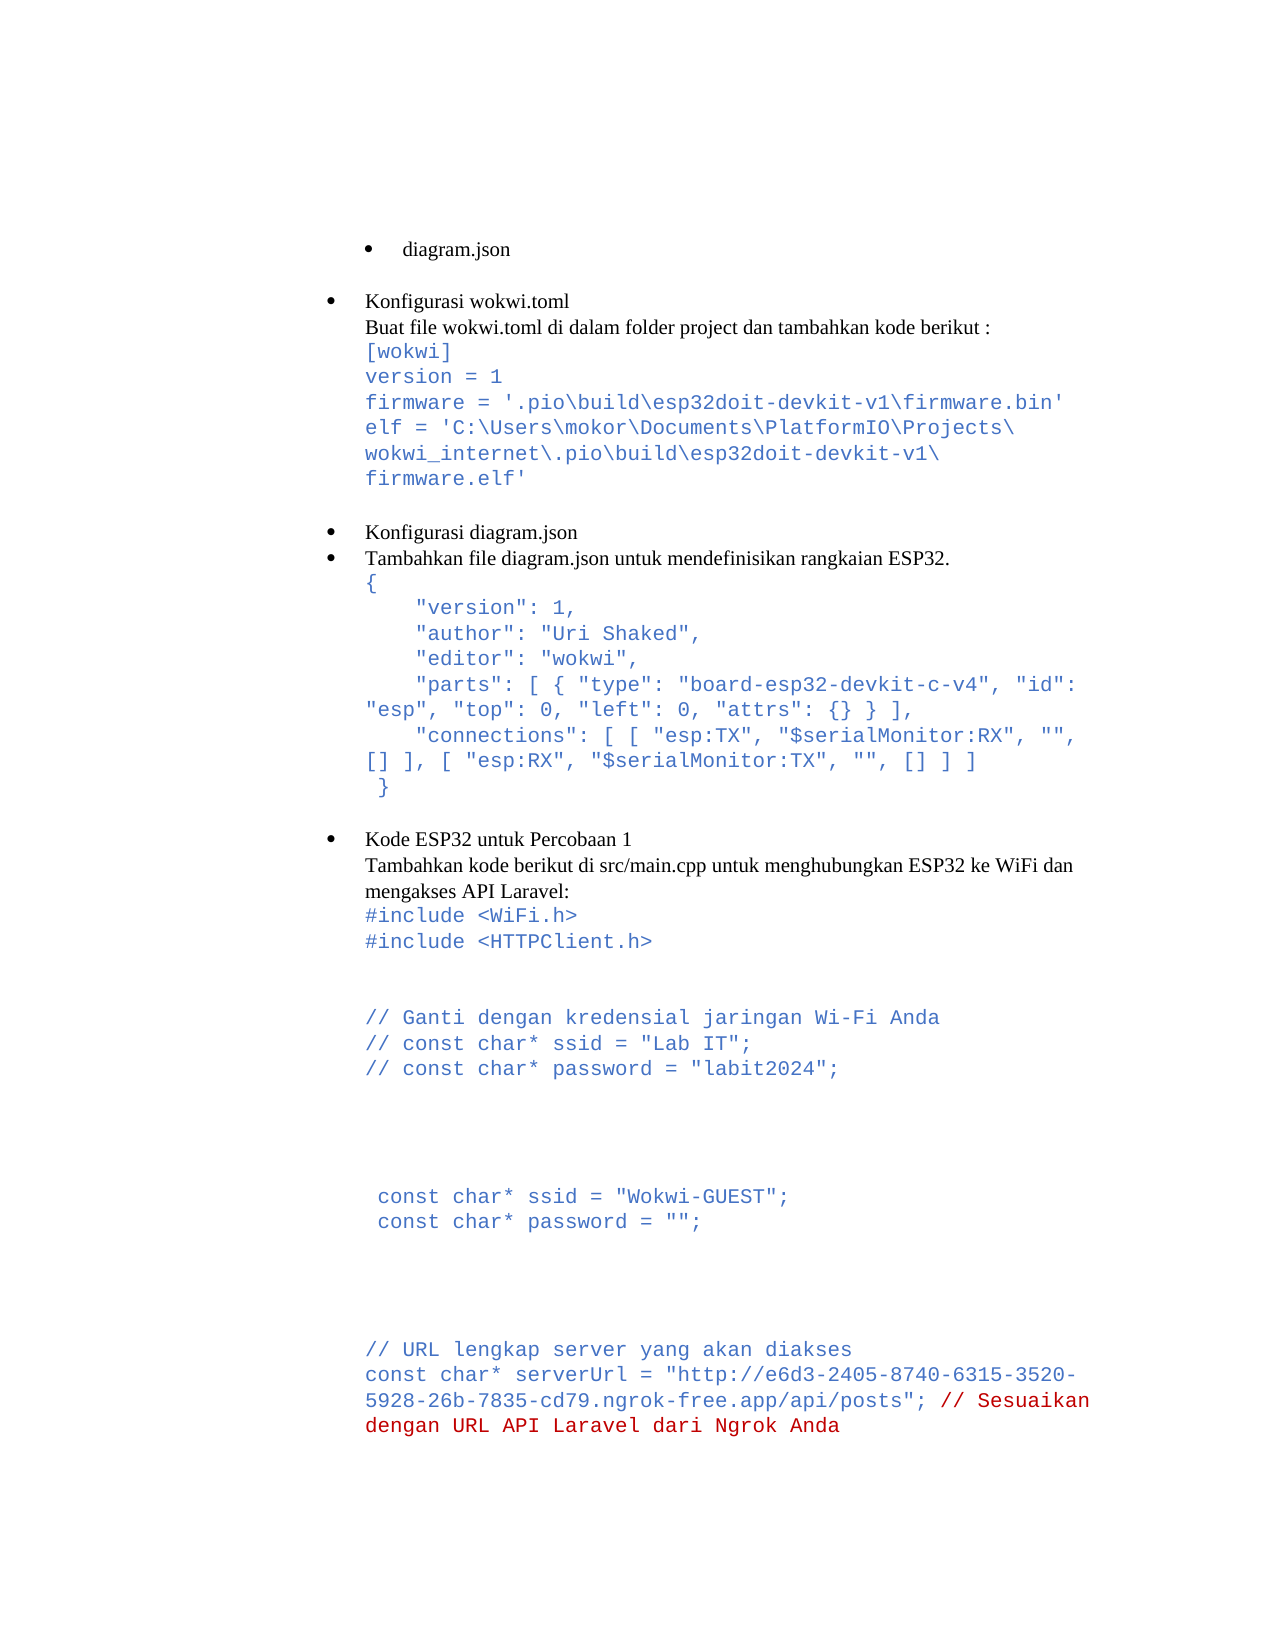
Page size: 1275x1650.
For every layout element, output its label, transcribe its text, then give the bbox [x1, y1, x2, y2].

list version = 1 [365, 366, 1098, 390]
list #include <WiFi.h> [365, 905, 1098, 929]
list Konfigurasi diagram.json [327, 520, 1098, 544]
list "connections": [ [ "esp:TX", "$serialMonitor:RX", "", [] ], [ "esp:RX", "$serialMonitor:TX", "", [] ] ] [365, 725, 1098, 774]
list // URL lengkap server yang akan diakses [365, 1339, 1098, 1363]
list elf = 'C:\Users\mokor\Documents\PlatformIO\Projects\wokwi_internet\.pio\build\esp32doit-devkit-v1\firmware.elf' [365, 417, 1098, 492]
list "author": "Uri Shaked", [365, 623, 1098, 646]
list "editor": "wokwi", [365, 648, 1098, 672]
list "version": 1, [365, 597, 1098, 621]
list // const char* ssid = "Lab IT"; [365, 1033, 1098, 1056]
list [wokwi] [365, 341, 1098, 364]
list firmware = '.pio\build\esp32doit-devkit-v1\firmware.bin' [365, 392, 1098, 415]
list Kode ESP32 untuk Percobaan 1 [327, 827, 1098, 851]
list Tambahkan file diagram.json untuk mendefinisikan rangkaian ESP32. [327, 546, 1098, 570]
list } [365, 776, 1098, 799]
list const char* serverUrl = "http://e6d3-2405-8740-6315-3520-5928-26b-7835-cd79.ngrok-free.app/api/posts"; // Sesuaikan dengan URL API Laravel dari Ngrok Anda [365, 1364, 1098, 1439]
list const char* password = ""; [365, 1211, 1098, 1235]
list #include <HTTPClient.h> [365, 931, 1098, 954]
list Konfigurasi wokwi.toml [327, 289, 1098, 313]
list diagram.json [365, 237, 1098, 261]
list "parts": [ { "type": "board-esp32-devkit-c-v4", "id": "esp", "top": 0, "left": 0, "attrs": {} } ], [365, 674, 1098, 723]
list Buat file wokwi.toml di dalam folder project dan tambahkan kode berikut : [365, 315, 1098, 339]
list { [365, 572, 1098, 595]
list // const char* password = "labit2024"; [365, 1058, 1098, 1082]
list // Ganti dengan kredensial jaringan Wi-Fi Anda [365, 1007, 1098, 1031]
list const char* ssid = "Wokwi-GUEST"; [365, 1186, 1098, 1209]
list Tambahkan kode berikut di src/main.cpp untuk menghubungkan ESP32 ke WiFi dan mengakses API Laravel: [365, 853, 1098, 903]
